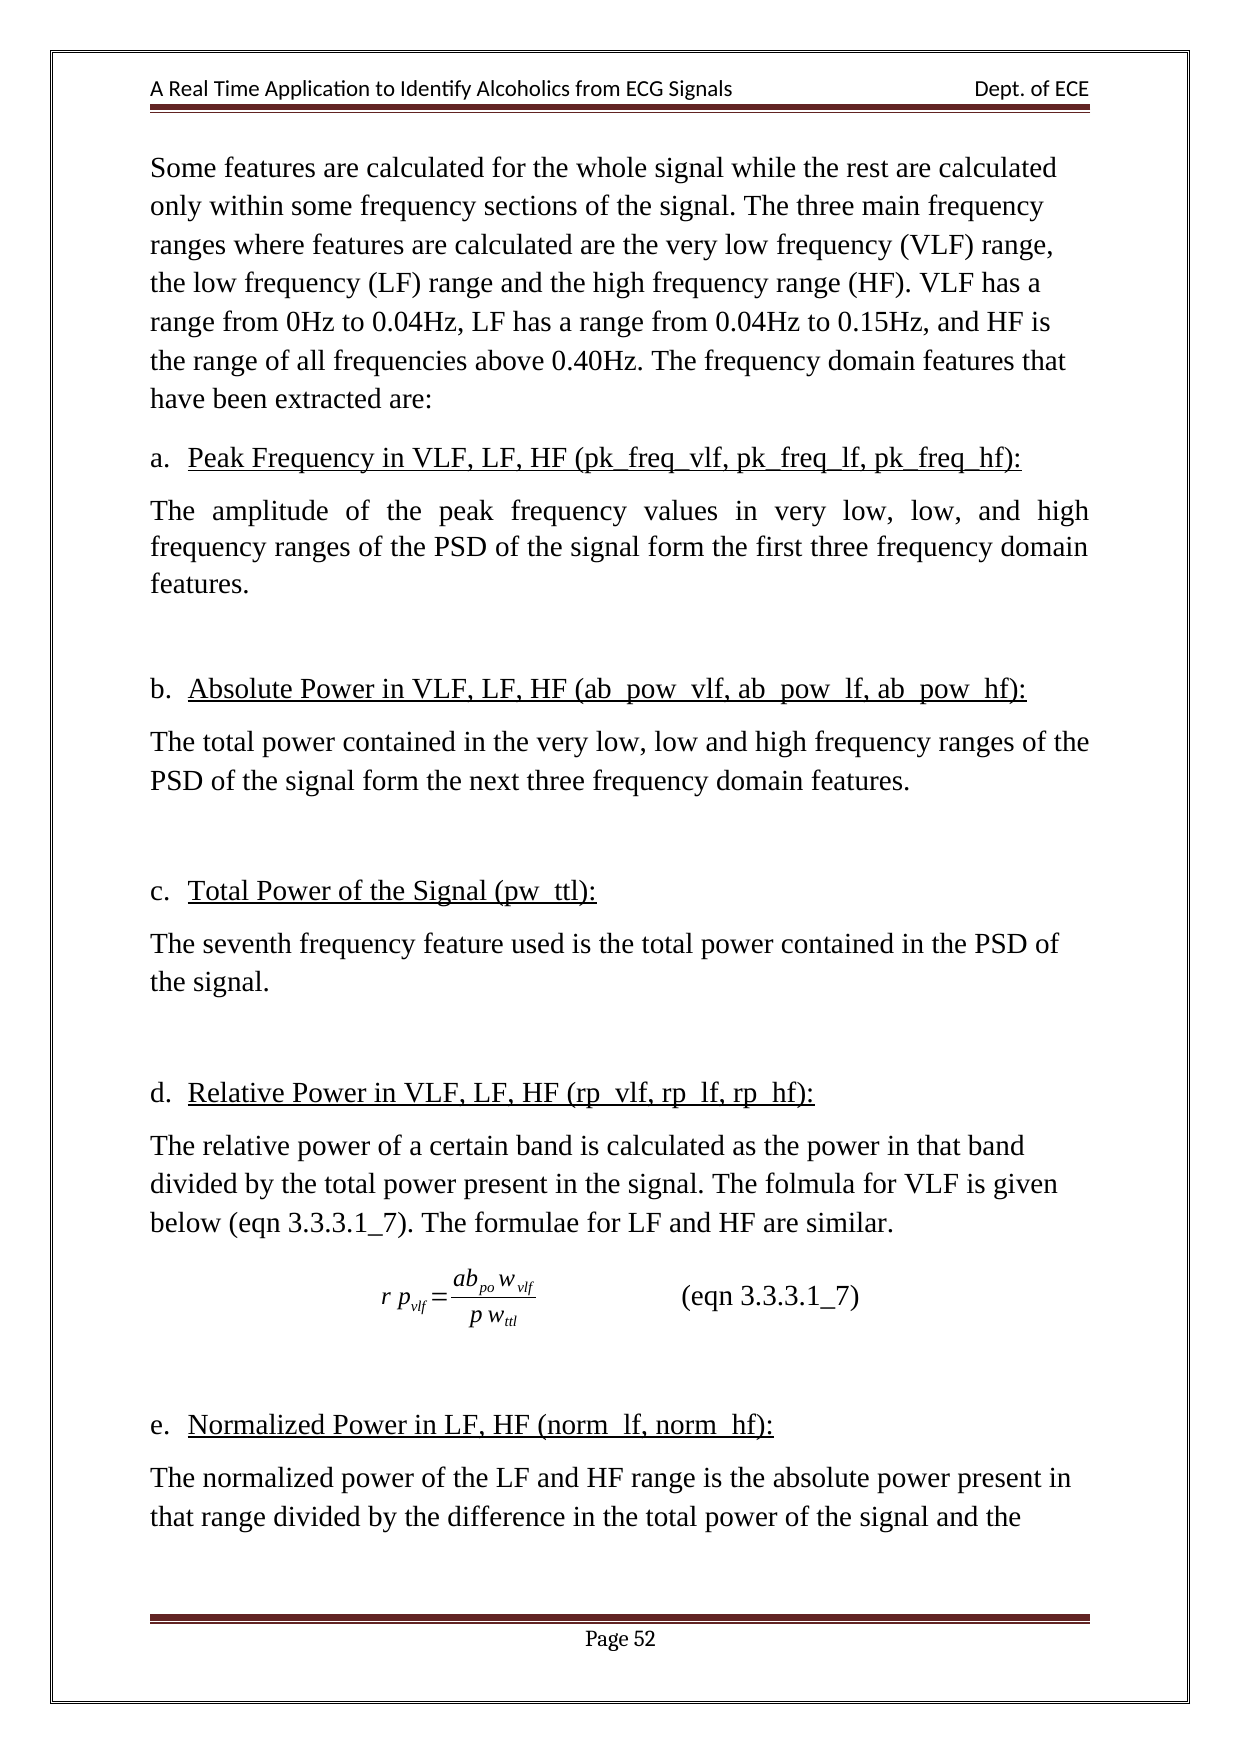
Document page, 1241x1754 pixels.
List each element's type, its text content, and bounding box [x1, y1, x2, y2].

text Some features are calculated for the whole signal while the rest are calculated only within some frequency sections of the signal. The three main frequency ranges where features are calculated are the very low frequency (VLF) range, the low frequency (LF) range and the high frequency range (HF). VLF has a range from 0Hz to 0.04Hz, LF has a range from 0.04Hz to 0.15Hz, and HF is the range of all frequencies above 0.40Hz. The frequency domain features that have been extracted are: [150, 150, 1090, 415]
list Absolute Power in VLF, LF, HF (ab_pow_vlf, ab_pow_lf, ab_pow_hf): [150, 671, 1090, 705]
text The relative power of a certain band is calculated as the power in that band divided by the total power present in the signal. The folmula for VLF is given below (eqn 3.3.3.1_7). The formulae for LF and HF are similar. [150, 1128, 1090, 1238]
text The amplitude of the peak frequency values in very low, low, and high frequency ranges of the PSD of the signal form the first three frequency domain features. [150, 493, 1090, 599]
text The total power contained in the very low, low and high frequency ranges of the PSD of the signal form the next three frequency domain features. [150, 724, 1090, 796]
list Peak Frequency in VLF, LF, HF (pk_freq_vlf, pk_freq_lf, pk_freq_hf): [150, 441, 1090, 474]
list Relative Power in VLF, LF, HF (rp_vlf, rp_lf, rp_hf): [150, 1075, 1090, 1108]
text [150, 1460, 1090, 1532]
text The seventh frequency feature used is the total power contained in the PSD of the signal. [150, 926, 1090, 998]
text (eqn 3.3.3.1_7) [150, 1264, 1090, 1331]
list Total Power of the Signal (pw_ttl): [150, 873, 1090, 907]
list Normalized Power in LF, HF (norm_lf, norm_hf): [150, 1407, 1090, 1441]
